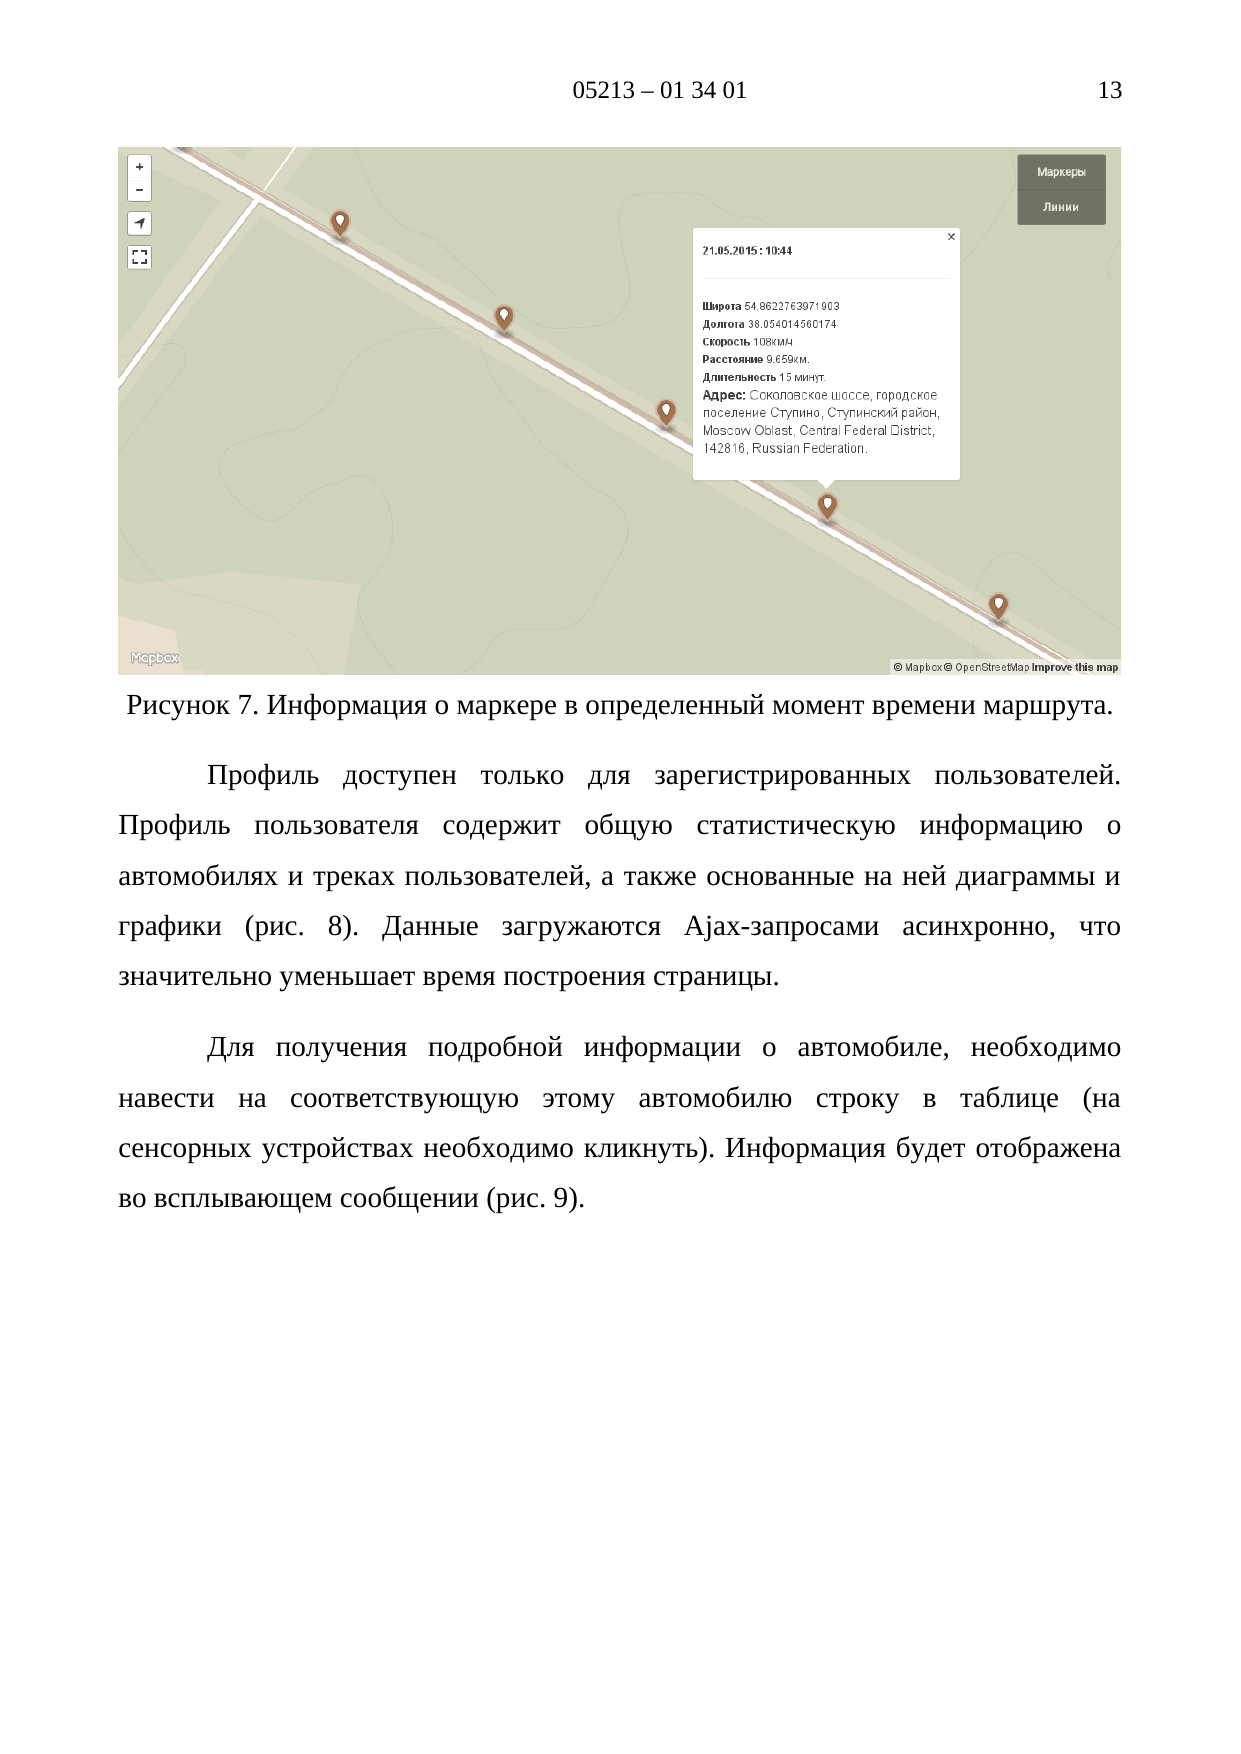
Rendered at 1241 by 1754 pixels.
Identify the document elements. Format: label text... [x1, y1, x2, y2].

text Для получения подробной информации о автомобиле, необходимо навести на соответствующую этому автомобилю строку в таблице (на сенсорных устройствах необходимо кликнуть). Информация будет отображена во всплывающем сообщении (рис. 9). [118, 1029, 1122, 1214]
text Профиль доступен только для зарегистрированных пользователей. Профиль пользователя содержит общую статистическую информацию о автомобилях и треках пользователей, а также основанные на ней диаграммы и графики (рис. 8). Данные загружаются Ajax-запросами асинхронно, что значительно уменьшает время построения страницы. [118, 757, 1122, 992]
picture [118, 147, 1122, 675]
